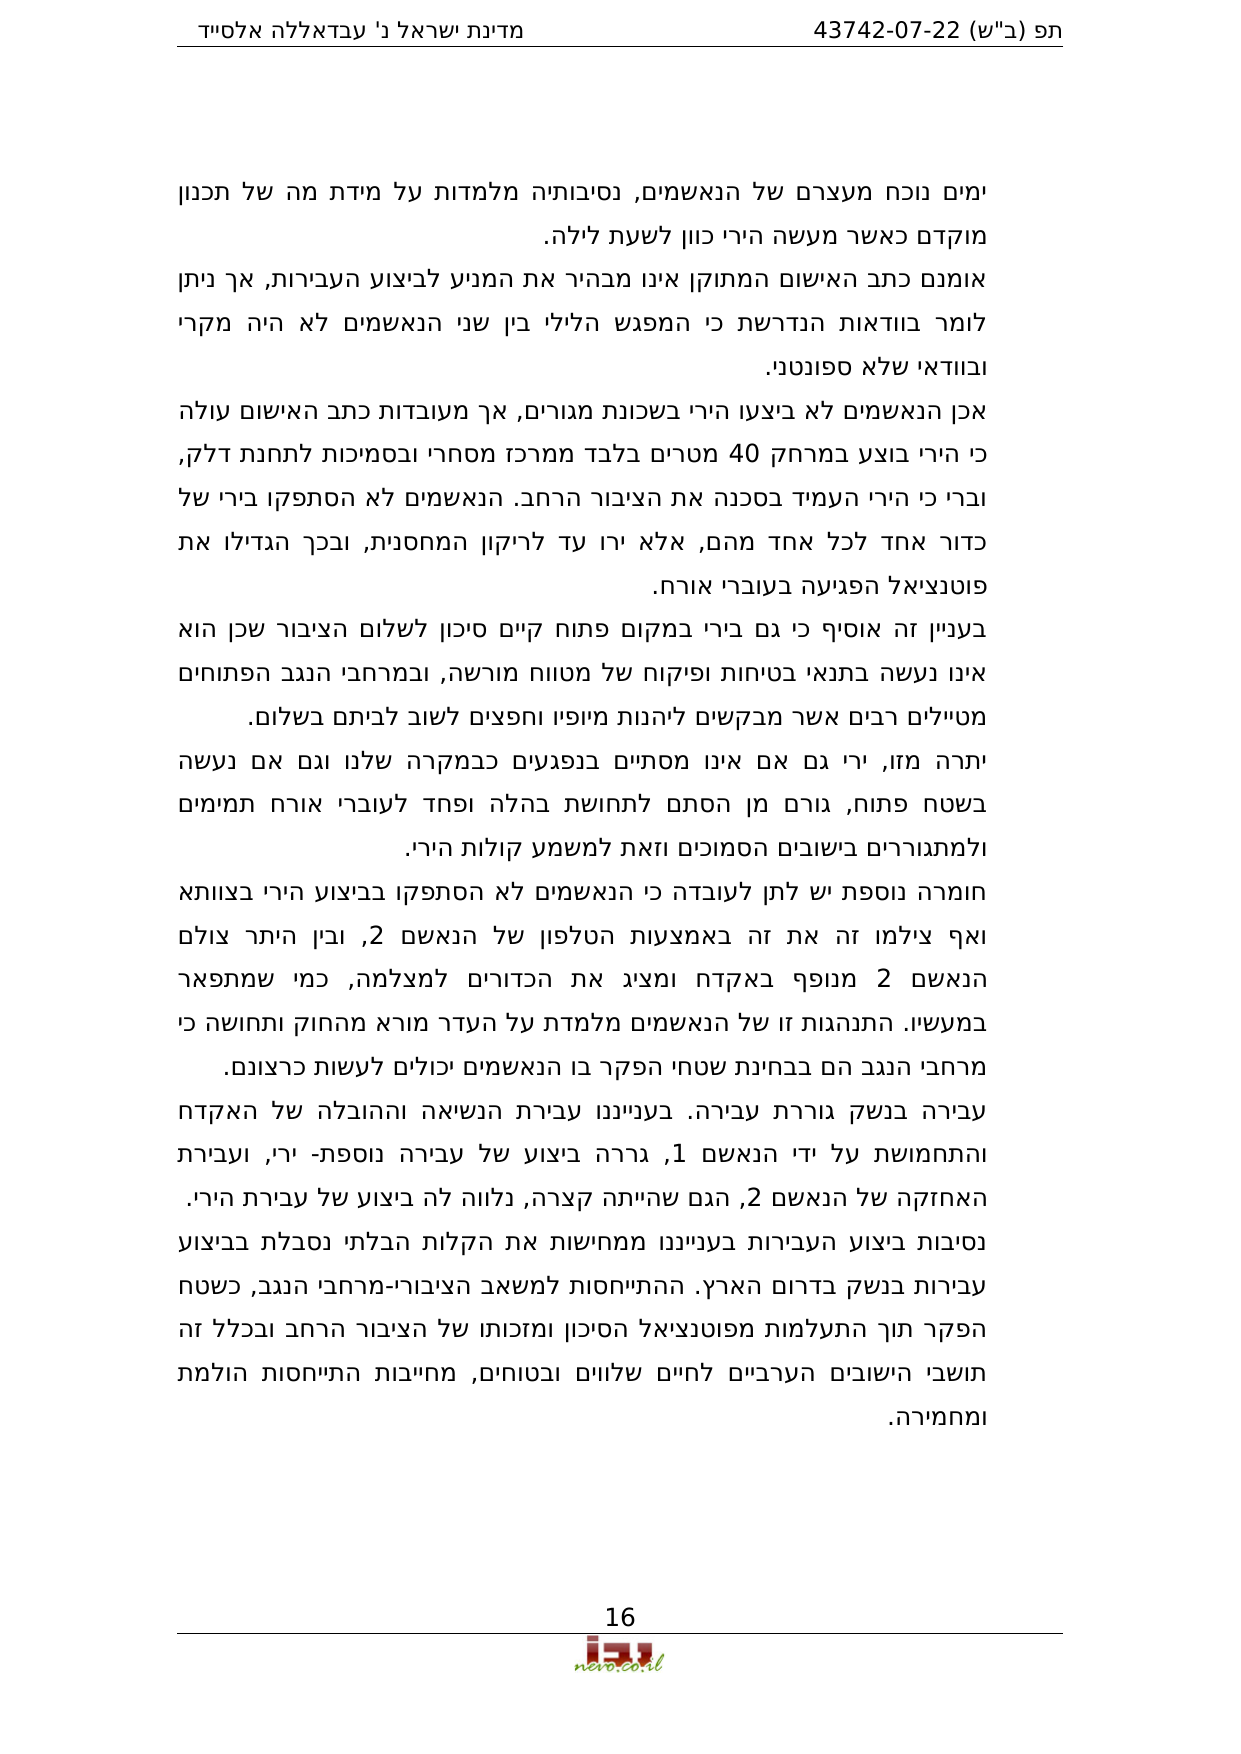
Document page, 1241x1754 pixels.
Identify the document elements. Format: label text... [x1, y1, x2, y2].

list חומרה נוספת יש לתן לעובדה כי הנאשמים לא הסתפקו בביצוע הירי בצוותא ואף צילמו זה את זה באמצעות הטלפון של הנאשם 2, ובין היתר צולם הנאשם 2 מנופף באקדח ומציג את הכדורים למצלמה, כמי שמתפאר במעשיו. התנהגות זו של הנאשמים מלמדת על העדר מורא מהחוק ותחושה כי מרחבי הנגב הם בבחינת שטחי הפקר בו הנאשמים יכולים לעשות כרצונם. [177, 877, 988, 1081]
list עבירה בנשק גוררת עבירה. בענייננו עבירת הנשיאה וההובלה של האקדח והתחמושת על ידי הנאשם 1, גררה ביצוע של עבירה נוספת- ירי, ועבירת האחזקה של הנאשם 2, הגם שהייתה קצרה, נלווה לה ביצוע של עבירת הירי. [177, 1096, 988, 1213]
list נסיבות ביצוע העבירות בענייננו ממחישות את הקלות הבלתי נסבלת בביצוע עבירות בנשק בדרום הארץ. ההתייחסות למשאב הציבורי-מרחבי הנגב, כשטח הפקר תוך התעלמות מפוטנציאל הסיכון ומזכותו של הציבור הרחב ובכלל זה תושבי הישובים הערביים לחיים שלווים ובטוחים, מחייבות התייחסות הולמת ומחמירה. [177, 1227, 988, 1431]
list בעניין זה אוסיף כי גם בירי במקום פתוח קיים סיכון לשלום הציבור שכן הוא אינו נעשה בתנאי בטיחות ופיקוח של מטווח מורשה, ובמרחבי הנגב הפתוחים מטיילים רבים אשר מבקשים ליהנות מיופיו וחפצים לשוב לביתם בשלום. [177, 615, 988, 731]
list יתרה מזו, ירי גם אם אינו מסתיים בנפגעים כבמקרה שלנו וגם אם נעשה בשטח פתוח, גורם מן הסתם לתחושת בהלה ופחד לעוברי אורח תמימים ולמתגוררים בישובים הסמוכים וזאת למשמע קולות הירי. [177, 746, 988, 863]
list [177, 177, 988, 250]
list אומנם כתב האישום המתוקן אינו מבהיר את המניע לביצוע העבירות, אך ניתן לומר בוודאות הנדרשת כי המפגש הלילי בין שני הנאשמים לא היה מקרי ובוודאי שלא ספונטני. [177, 265, 988, 381]
list אכן הנאשמים לא ביצעו הירי בשכונת מגורים, אך מעובדות כתב האישום עולה כי הירי בוצע במרחק 40 מטרים בלבד ממרכז מסחרי ובסמיכות לתחנת דלק, וברי כי הירי העמיד בסכנה את הציבור הרחב. הנאשמים לא הסתפקו בירי של כדור אחד לכל אחד מהם, אלא ירו עד לריקון המחסנית, ובכך הגדילו את פוטנציאל הפגיעה בעוברי אורח. [177, 396, 988, 600]
picture [574, 1635, 666, 1673]
